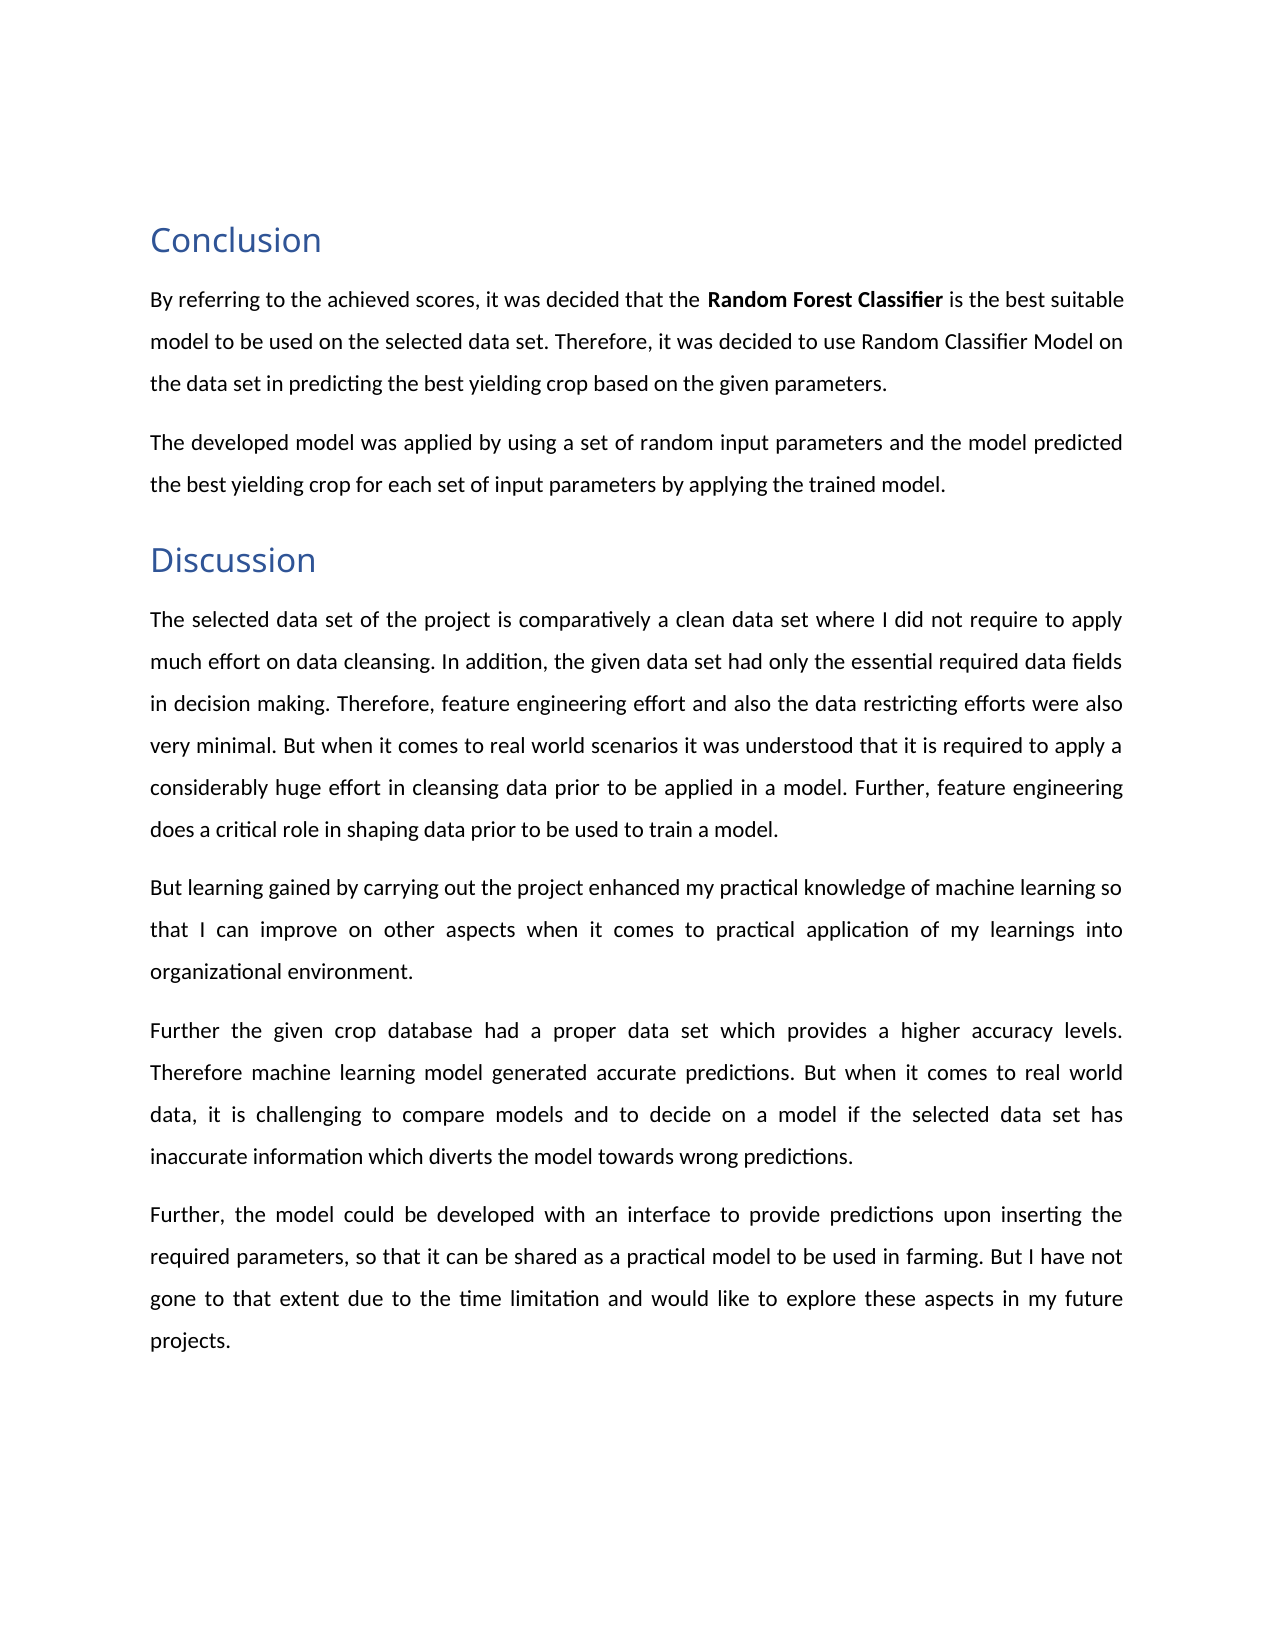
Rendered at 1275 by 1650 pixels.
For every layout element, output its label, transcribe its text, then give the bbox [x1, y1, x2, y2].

subtitle Conclusion [150, 217, 1125, 262]
subtitle Discussion [150, 537, 1125, 582]
text By referring to the achieved scores, it was decided that the Random Forest Classifier is the best suitable model to be used on the selected data set. Therefore, it was decided to use Random Classifier Model on the data set in predicting the best yielding crop based on the given parameters. [150, 285, 1125, 397]
text Further the given crop database had a proper data set which provides a higher accuracy levels. Therefore machine learning model generated accurate predictions. But when it comes to real world data, it is challenging to compare models and to decide on a model if the selected data set has inaccurate information which diverts the model towards wrong predictions. [150, 1016, 1125, 1170]
text The developed model was applied by using a set of random input parameters and the model predicted the best yielding crop for each set of input parameters by applying the trained model. [150, 428, 1125, 498]
text The selected data set of the project is comparatively a clean data set where I did not require to apply much effort on data cleansing. In addition, the given data set had only the essential required data fields in decision making. Therefore, feature engineering effort and also the data restricting efforts were also very minimal. But when it comes to real world scenarios it was understood that it is required to apply a considerably huge effort in cleansing data prior to be applied in a model. Further, feature engineering does a critical role in shaping data prior to be used to train a model. [150, 605, 1125, 843]
text But learning gained by carrying out the project enhanced my practical knowledge of machine learning so that I can improve on other aspects when it comes to practical application of my learnings into organizational environment. [150, 873, 1125, 985]
text Further, the model could be developed with an interface to provide predictions upon inserting the required parameters, so that it can be shared as a practical model to be used in farming. But I have not gone to that extent due to the time limitation and would like to explore these aspects in my future projects. [150, 1201, 1125, 1354]
